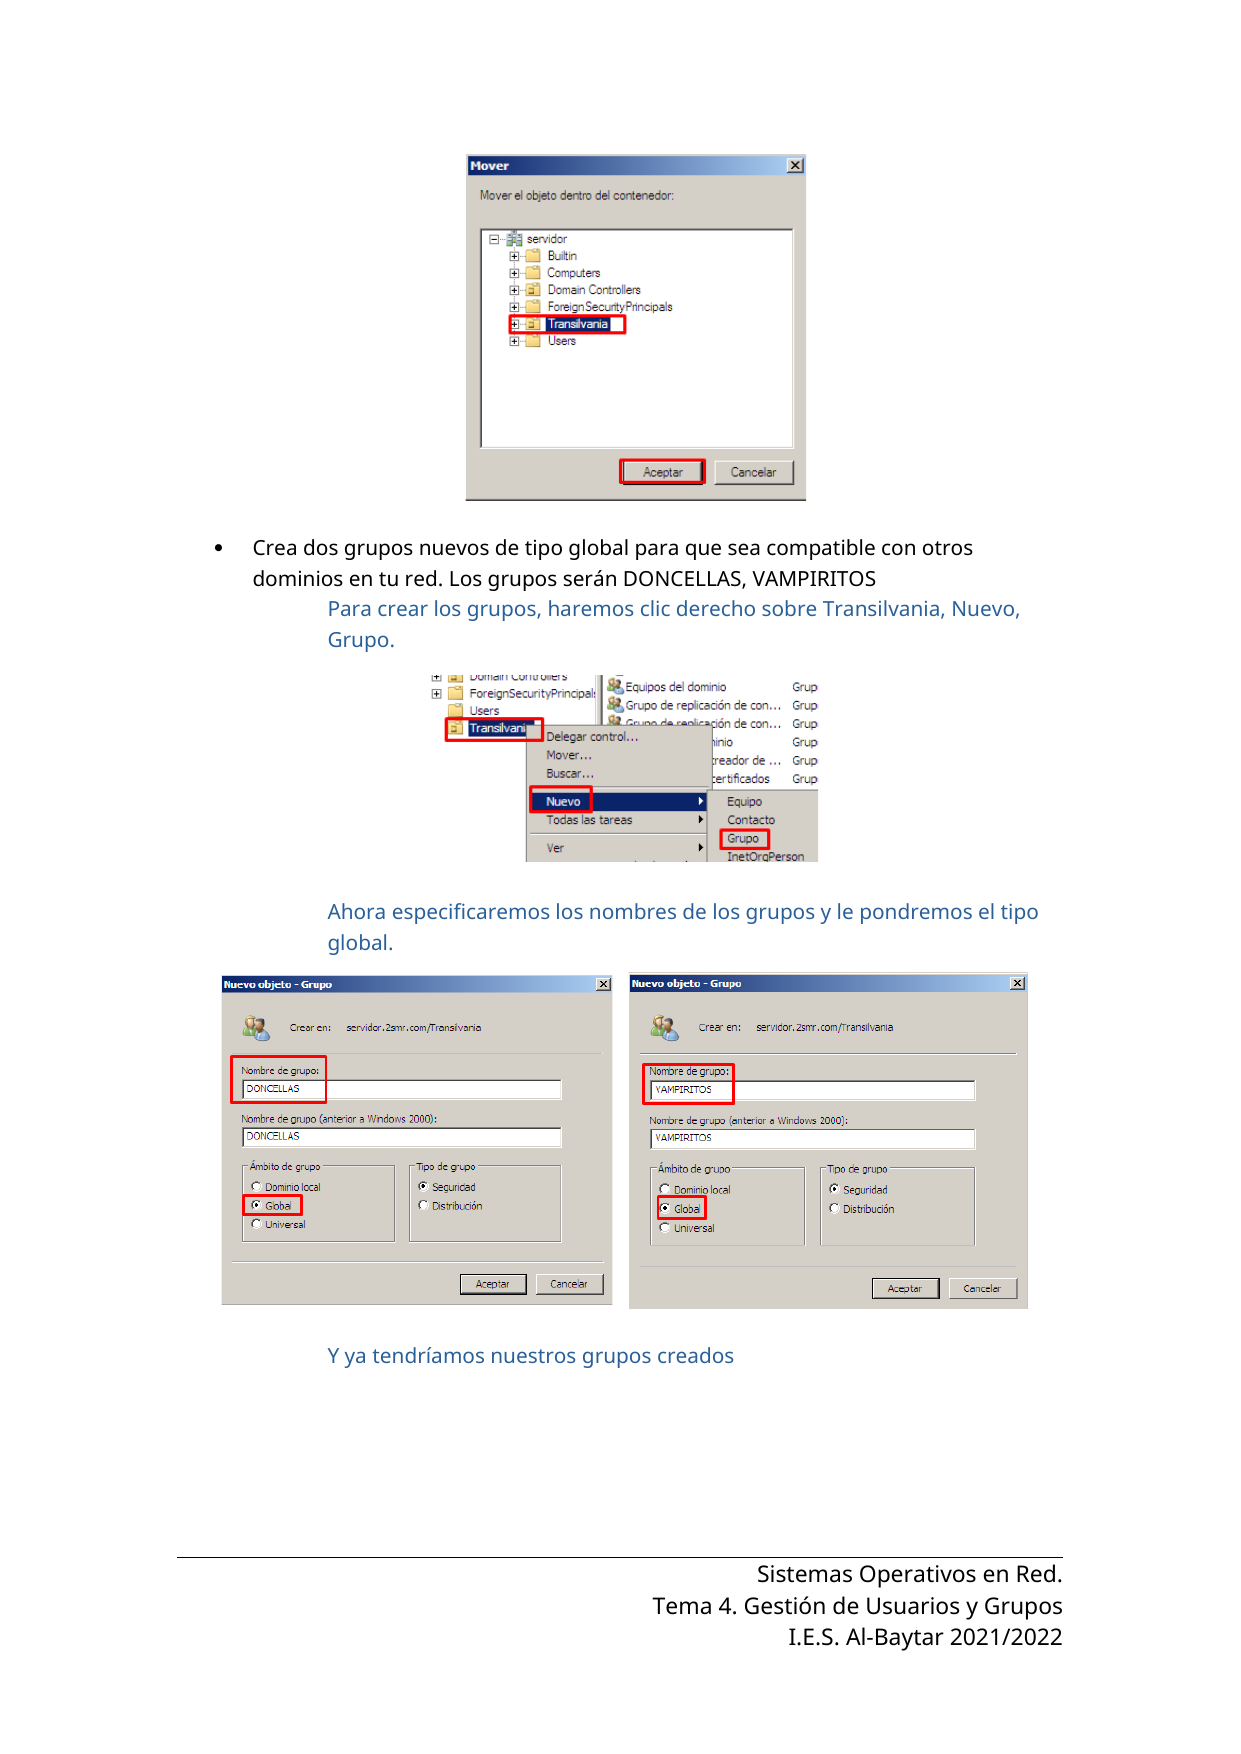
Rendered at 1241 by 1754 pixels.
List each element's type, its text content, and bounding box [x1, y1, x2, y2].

picture [221, 975, 613, 1305]
list Para crear los grupos, haremos clic derecho sobre Transilvania, Nuevo, Grupo. [327, 594, 1063, 654]
list Crea dos grupos nuevos de tipo global para que sea compatible con otros dominios en tu red. Los grupos serán DONCELLAS, VAMPIRITOS [215, 533, 1063, 592]
list Y ya tendríamos nuestros grupos creados [327, 1341, 1063, 1369]
picture [465, 153, 807, 501]
picture [422, 675, 819, 862]
list Ahora especificaremos los nombres de los grupos y le pondremos el tipo global. [327, 897, 1063, 956]
picture [628, 972, 1028, 1309]
